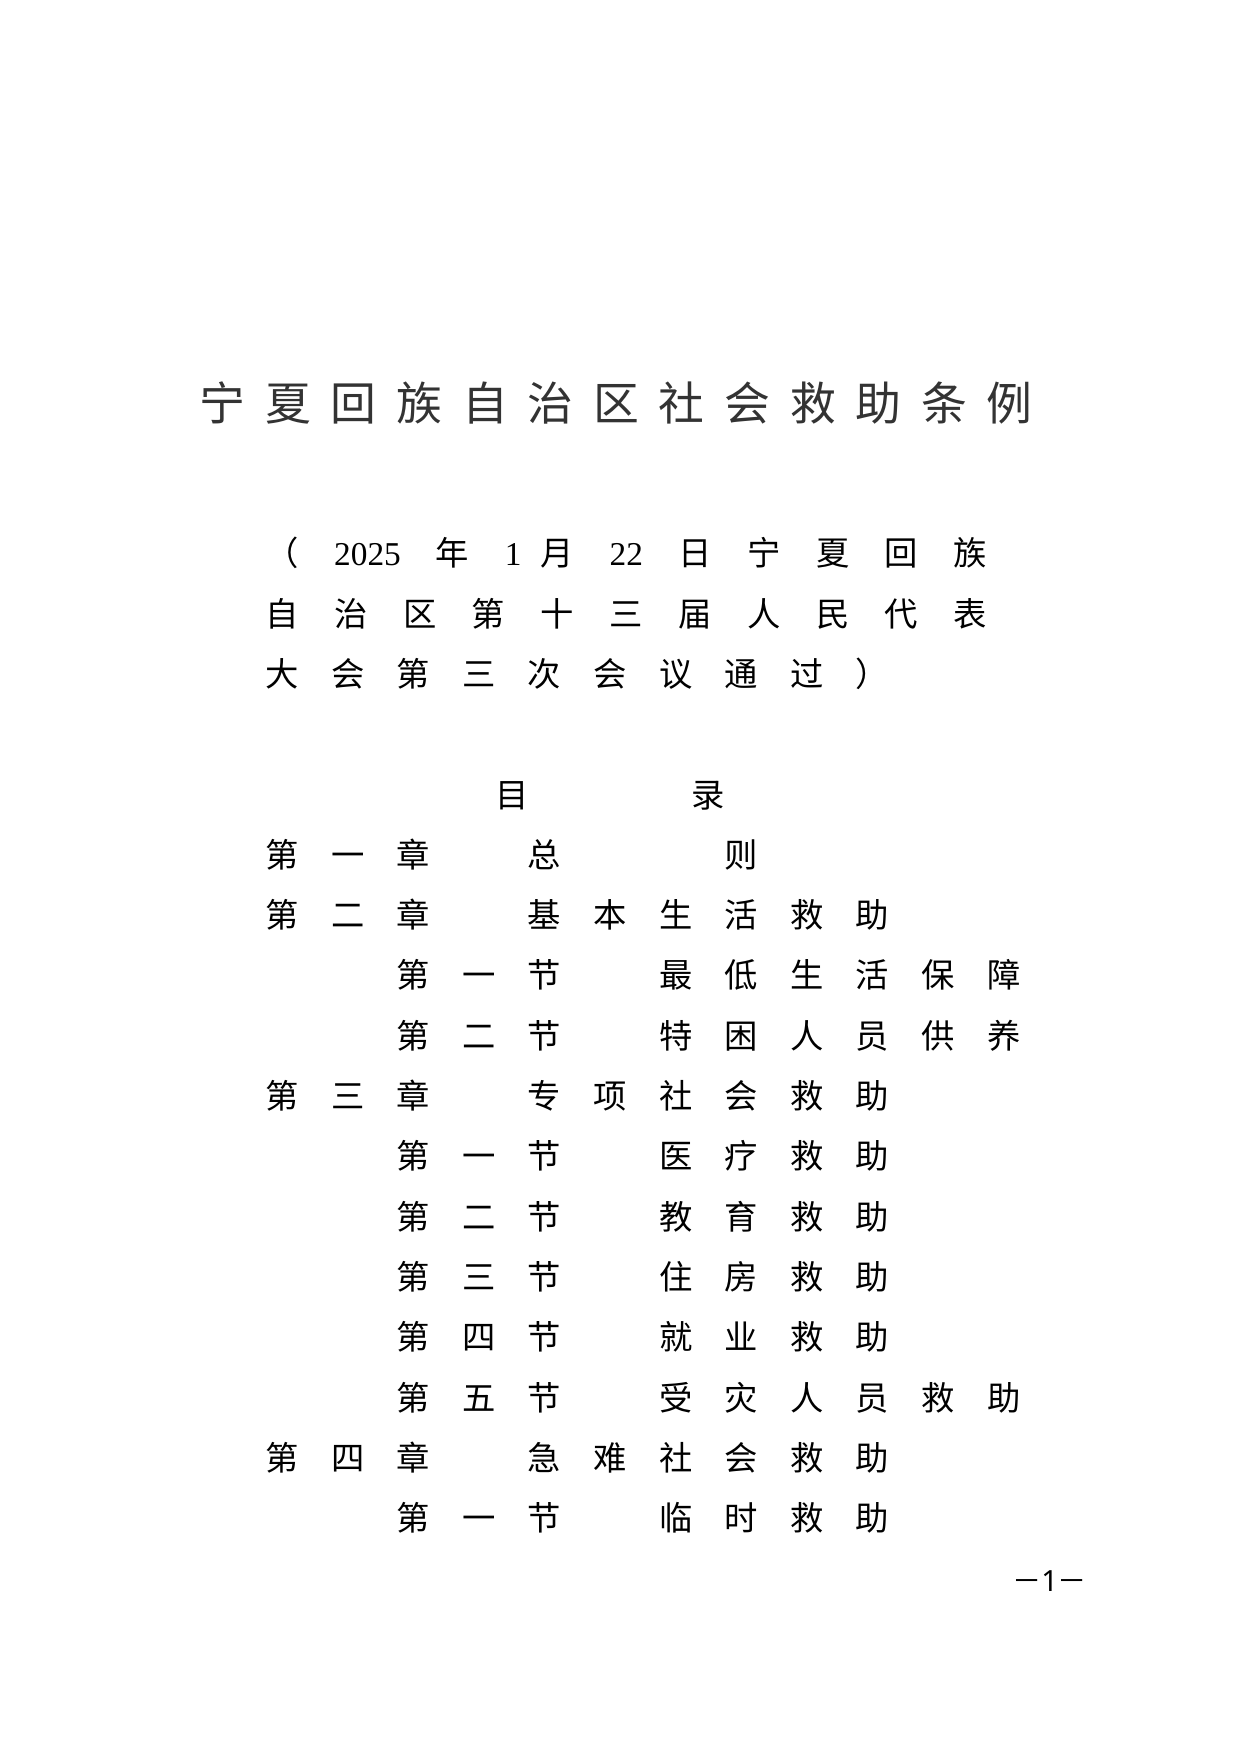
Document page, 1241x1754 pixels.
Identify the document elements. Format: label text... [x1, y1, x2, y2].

text 第二章 基本生活救助 [232, 883, 1085, 943]
text 宁夏回族自治区社会救助条例 [167, 340, 1085, 461]
text 第二节 教育救助 [232, 1184, 1085, 1245]
text 第四章 急难社会救助 [232, 1426, 1085, 1486]
text 第二节 特困人员供养 [232, 1003, 1085, 1064]
text 目 录 [167, 762, 1085, 823]
text 第五节 受灾人员救助 [232, 1365, 1085, 1426]
text 第四节 就业救助 [232, 1305, 1085, 1365]
text 第一节 医疗救助 [232, 1124, 1085, 1184]
text （2025年1月22日宁夏回族自治区第十三届人民代表大会第三次会议通过） [232, 521, 1019, 702]
text 第三节 住房救助 [232, 1245, 1085, 1305]
text 第一节 临时救助 [232, 1486, 1085, 1546]
text 第一节 最低生活保障 [232, 943, 1085, 1003]
text 第三章 专项社会救助 [232, 1064, 1085, 1124]
text 第一章 总 则 [232, 823, 1085, 883]
